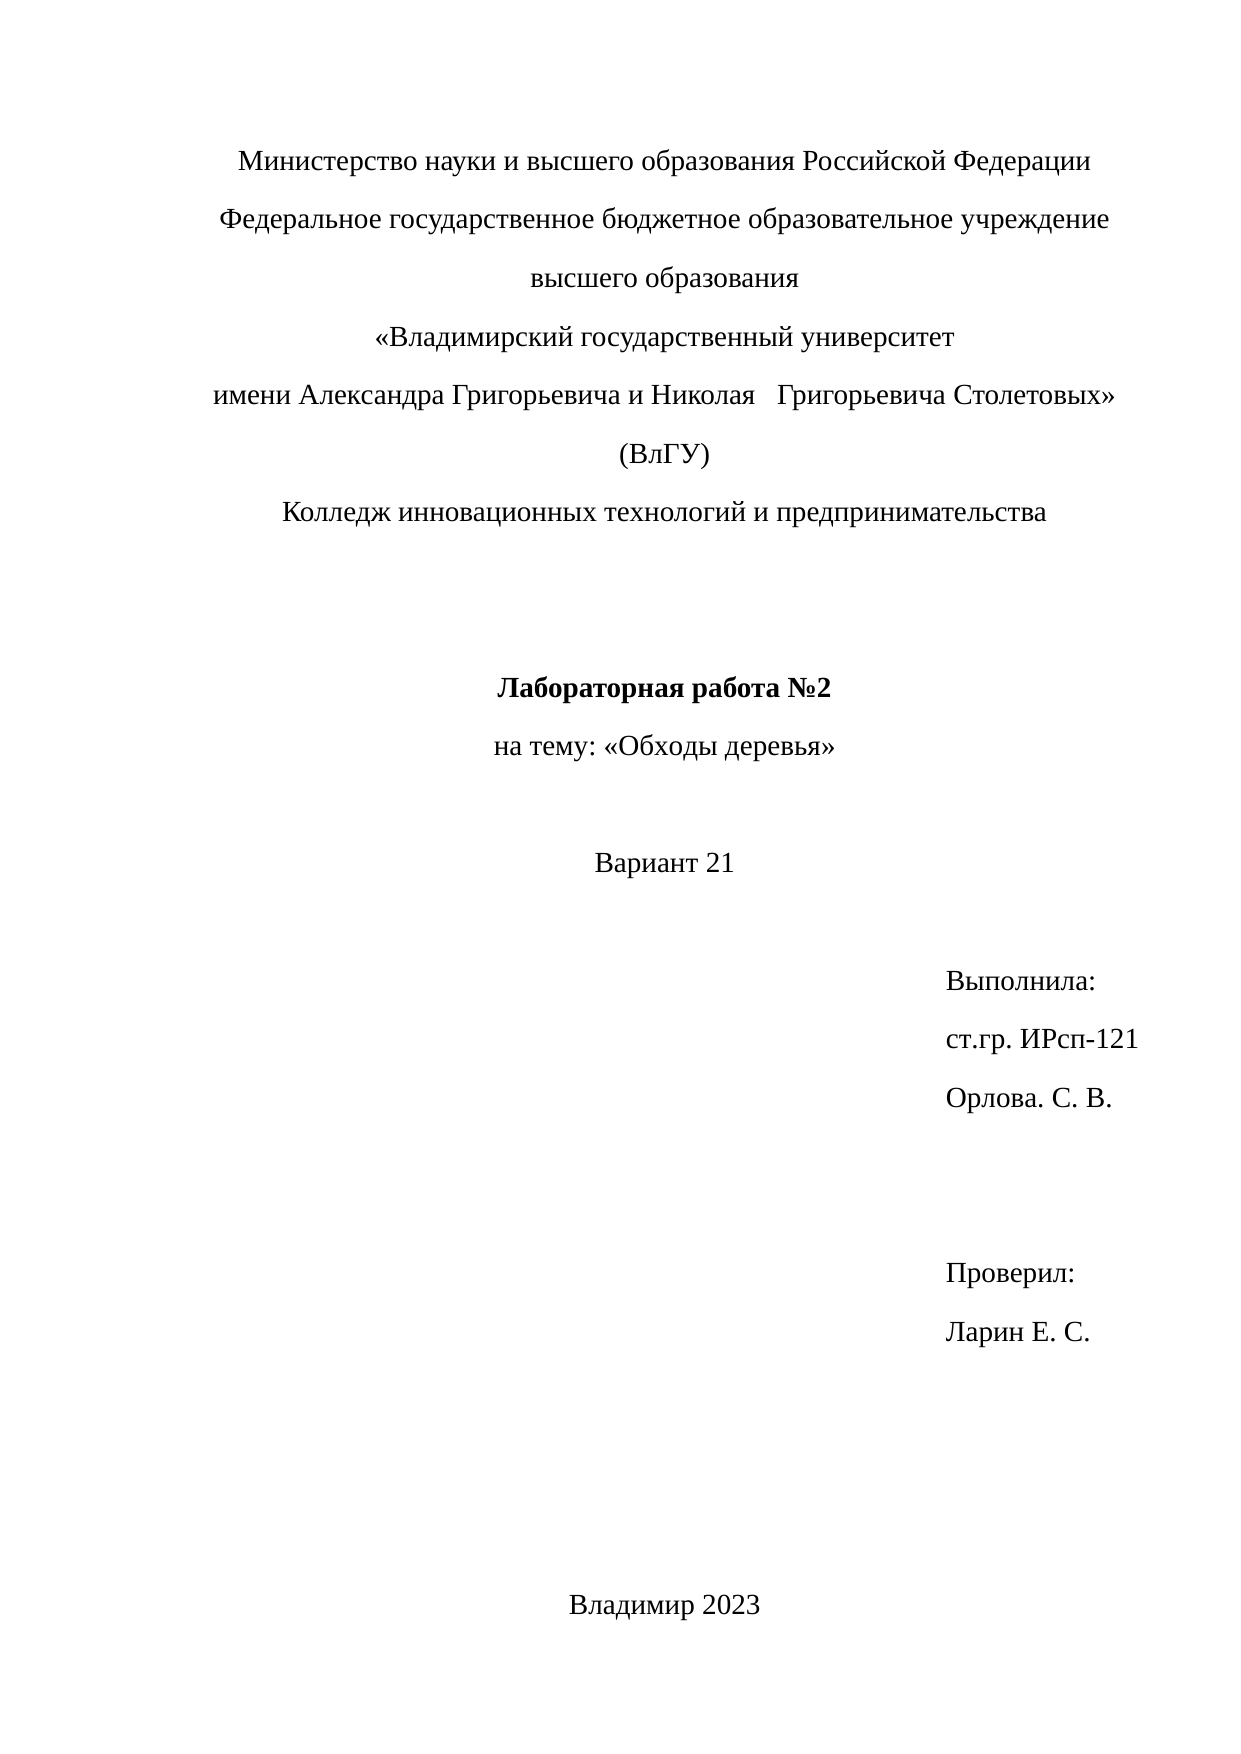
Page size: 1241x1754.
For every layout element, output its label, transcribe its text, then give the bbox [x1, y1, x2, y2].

text Владимир 2023 [177, 1587, 1152, 1620]
text имени Александра Григорьевича и Николая Григорьевича Столетовых» [177, 377, 1152, 411]
text на тему: «Обходы деревья» [177, 728, 1152, 762]
text Орлова. С. В. [945, 1080, 1167, 1113]
text (ВлГУ) [177, 436, 1152, 469]
text ст.гр. ИРсп-121 [945, 1021, 1167, 1055]
text Министерство науки и высшего образования Российской Федерации [177, 143, 1152, 177]
text Колледж инновационных технологий и предпринимательства [177, 494, 1152, 528]
text высшего образования [177, 260, 1152, 294]
text Ларин Е. С. [945, 1314, 1167, 1347]
text Вариант 21 [177, 846, 1152, 879]
text Лабораторная работа №2 [177, 670, 1152, 703]
text «Владимирский государственный университет [177, 319, 1152, 352]
text Проверил: [945, 1255, 1167, 1289]
text Федеральное государственное бюджетное образовательное учреждение [177, 202, 1152, 235]
text Выполнила: [945, 963, 1167, 996]
